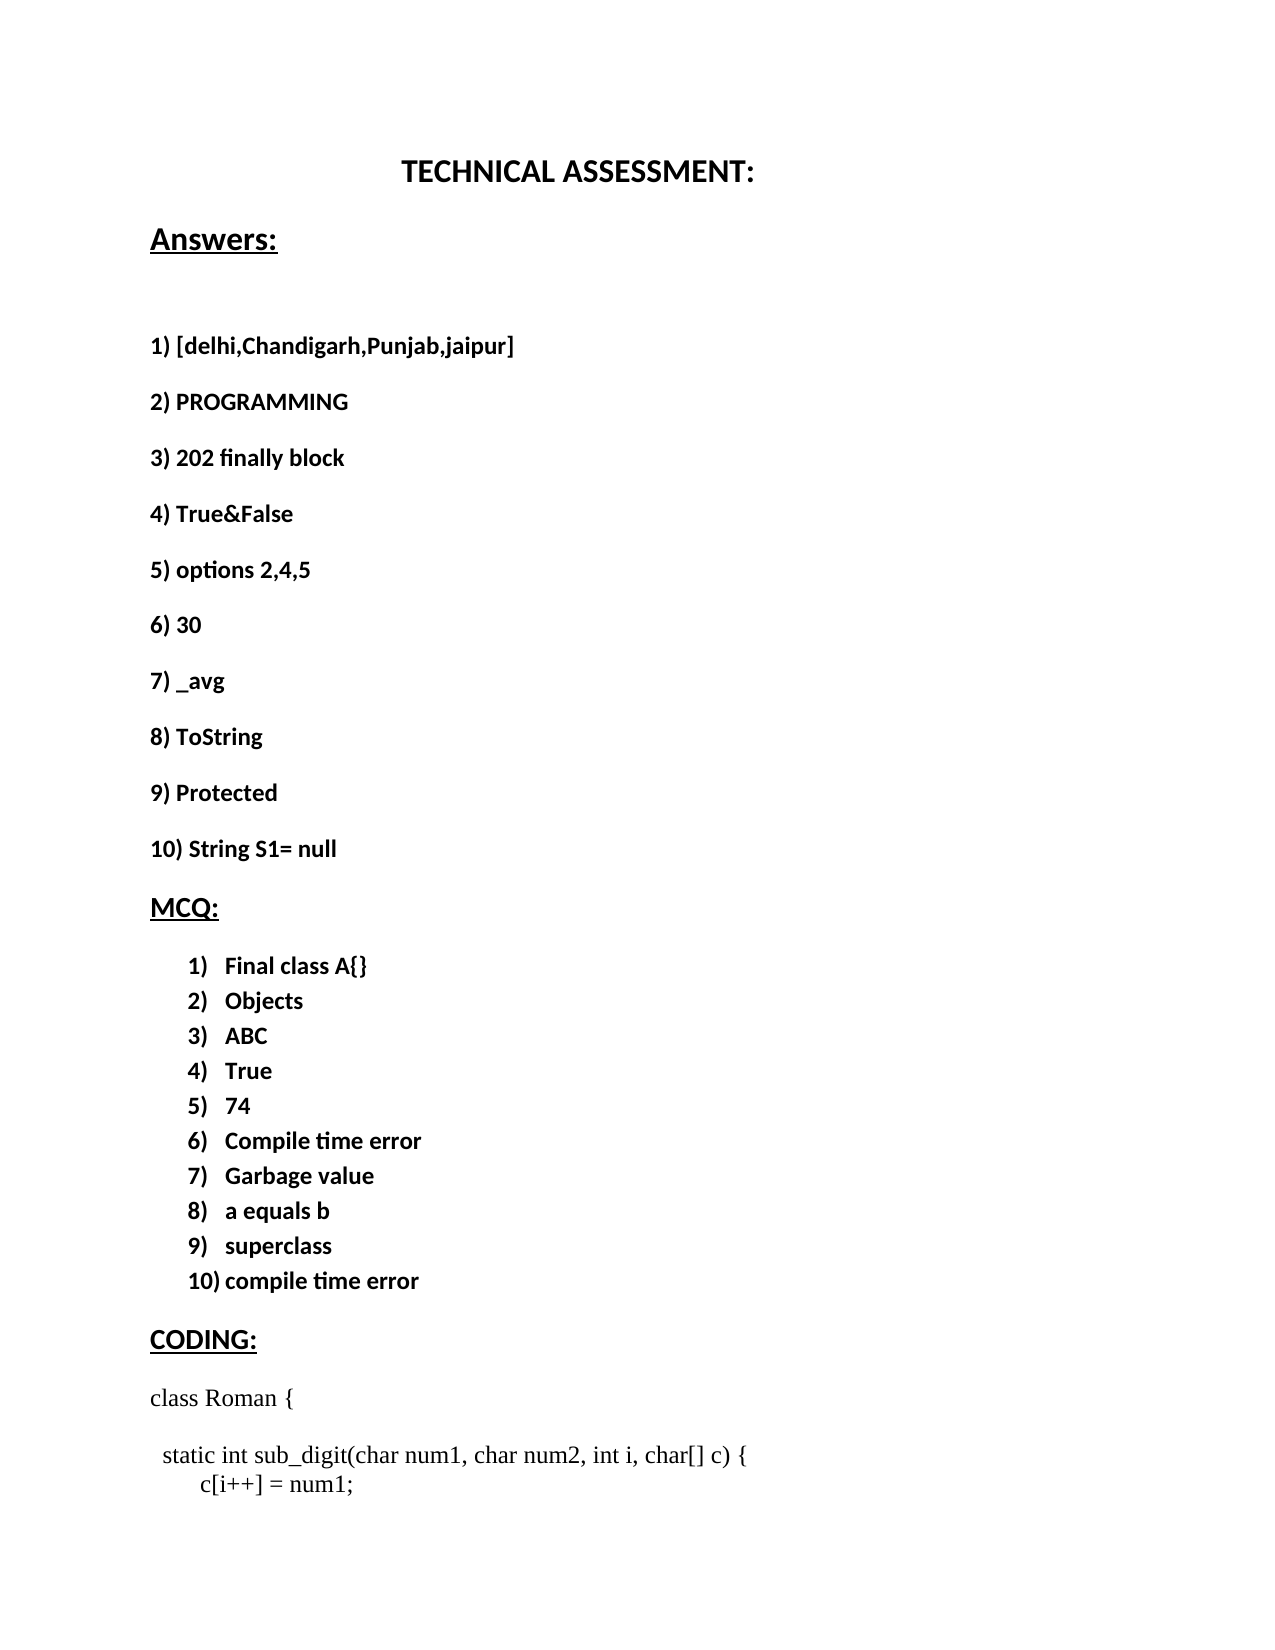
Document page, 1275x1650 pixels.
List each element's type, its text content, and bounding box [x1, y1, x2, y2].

list True [187, 1056, 1125, 1086]
text 3) 202 finally block [150, 442, 1125, 473]
list 74 [187, 1091, 1125, 1121]
text 10) String S1= null [150, 833, 1125, 863]
list Final class A{} [187, 951, 1125, 981]
list Garbage value [187, 1161, 1125, 1191]
text 6) 30 [150, 609, 1125, 640]
text 1) [delhi,Chandigarh,Punjab,jaipur] [150, 285, 1125, 361]
list ABC [187, 1021, 1125, 1051]
text TECHNICAL ASSESSMENT: [150, 150, 1125, 191]
text 7) _avg [150, 665, 1125, 696]
text class Roman { [150, 1383, 1125, 1412]
list compile time error [187, 1266, 1125, 1296]
text CODING: [150, 1321, 1125, 1357]
text MCQ: [150, 889, 1125, 924]
text Answers: [150, 218, 1125, 258]
list a equals b [187, 1196, 1125, 1226]
text 9) Protected [150, 777, 1125, 808]
text 5) options 2,4,5 [150, 554, 1125, 584]
text static int sub_digit(char num1, char num2, int i, char[] c) { [150, 1441, 1125, 1469]
text 2) PROGRAMMING [150, 386, 1125, 417]
text 4) True&False [150, 498, 1125, 528]
text c[i++] = num1; [150, 1469, 1125, 1498]
list Objects [187, 986, 1125, 1016]
list superclass [187, 1231, 1125, 1261]
text 8) ToString [150, 721, 1125, 752]
list Compile time error [187, 1126, 1125, 1156]
